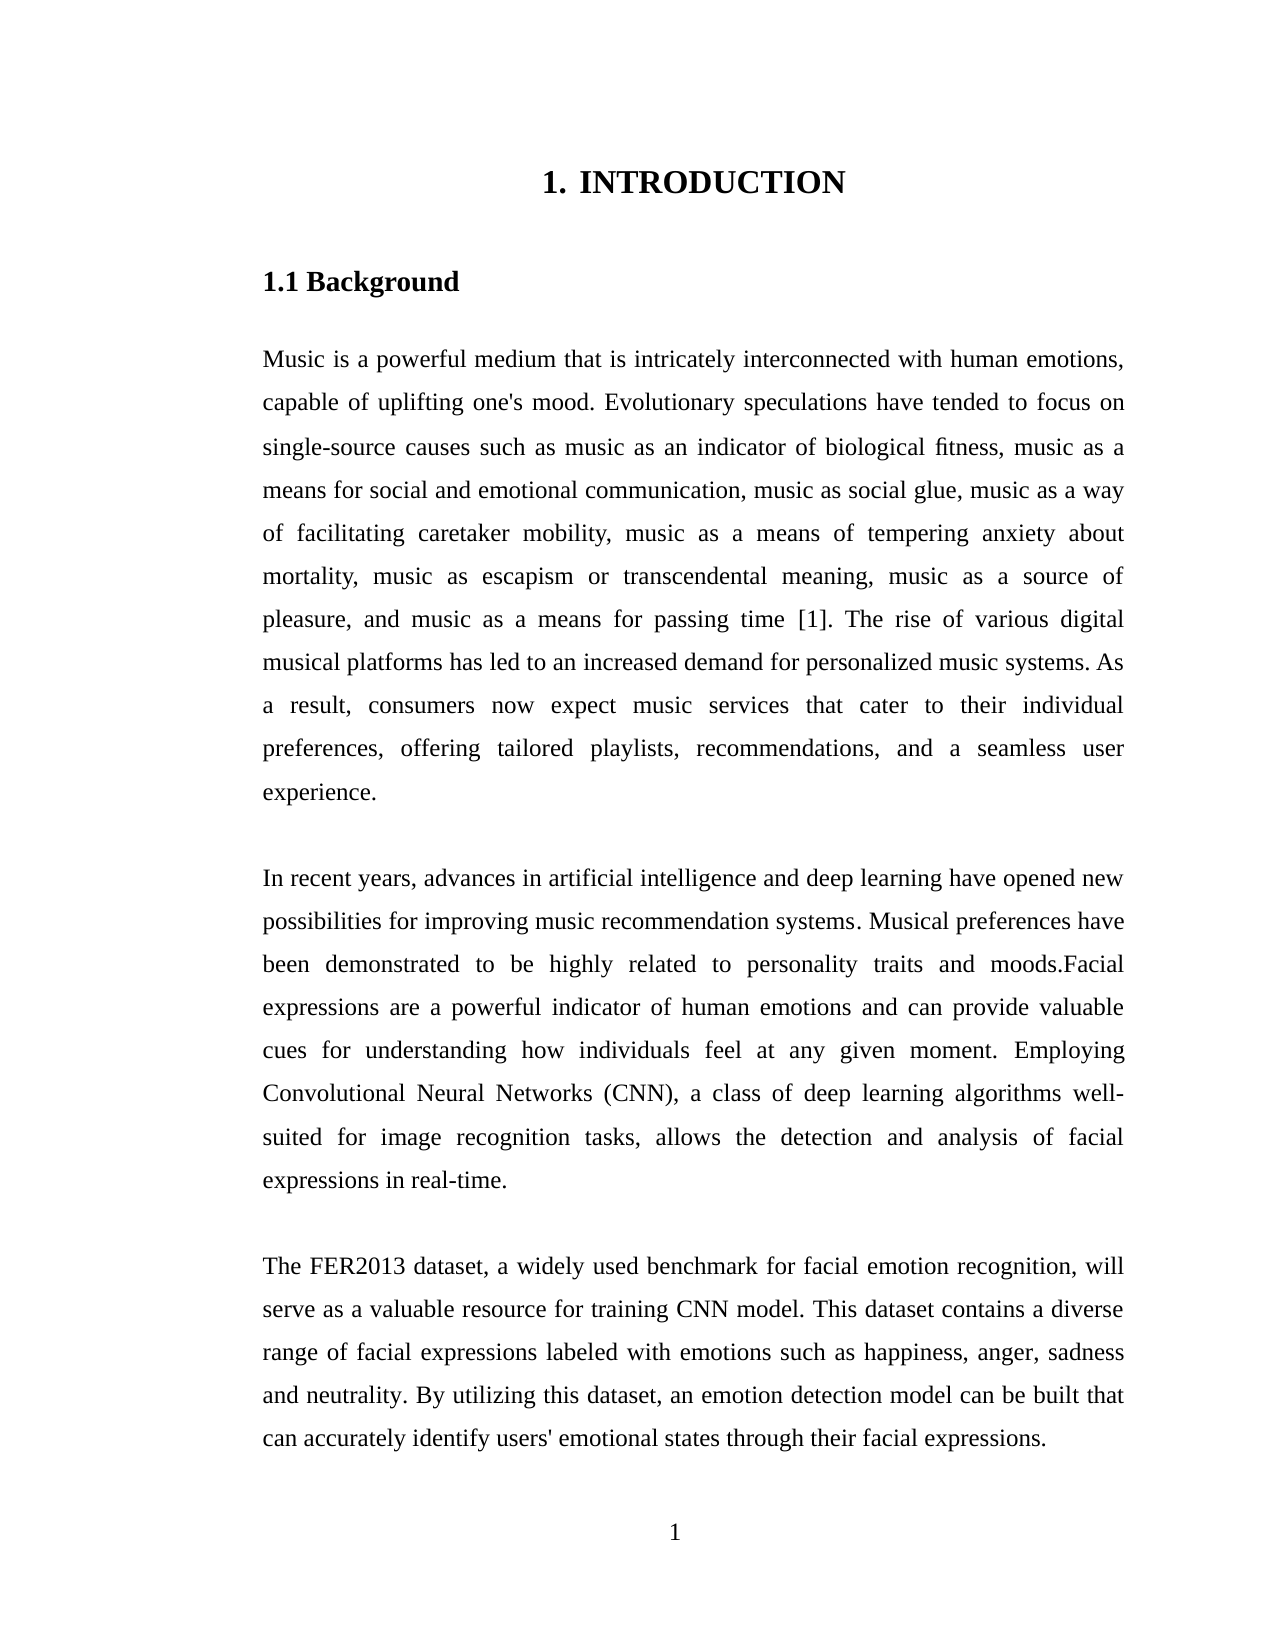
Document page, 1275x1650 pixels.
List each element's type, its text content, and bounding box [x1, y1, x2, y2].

text Music is a powerful medium that is intricately interconnected with human emotions, capable of uplifting one's mood. Evolutionary speculations have tended to focus on single-source causes such as music as an indicator of biological ﬁtness, music as a means for social and emotional communication, music as social glue, music as a way of facilitating caretaker mobility, music as a means of tempering anxiety about mortality, music as escapism or transcendental meaning, music as a source of pleasure, and music as a means for passing time. The rise of various digital musical platforms has led to an increased demand for personalized music systems. As a result, consumers now expect music services that cater to their individual preferences, offering tailored playlists, recommendations, and a seamless user experience. [262, 344, 1125, 805]
text In recent years, advances in artificial intelligence and deep learning have opened new possibilities for improving music recommendation systems. Musical preferences have been demonstrated to be highly related to personality traits and moods.Facial expressions are a powerful indicator of human emotions and can provide valuable cues for understanding how individuals feel at any given moment. Employing Convolutional Neural Networks (CNN), a class of deep learning algorithms well-suited for image recognition tasks, allows the detection and analysis of facial expressions in real-time. [262, 863, 1125, 1193]
subtitle Background [262, 264, 1125, 298]
text The FER2013 dataset, a widely used benchmark for facial emotion recognition, will serve as a valuable resource for training CNN model. This dataset contains a diverse range of facial expressions labeled with emotions such as happiness, anger, sadness and neutrality. By utilizing this dataset, an emotion detection model can be built that can accurately identify users' emotional states through their facial expressions. [262, 1251, 1125, 1452]
subtitle INTRODUCTION [262, 162, 1125, 201]
